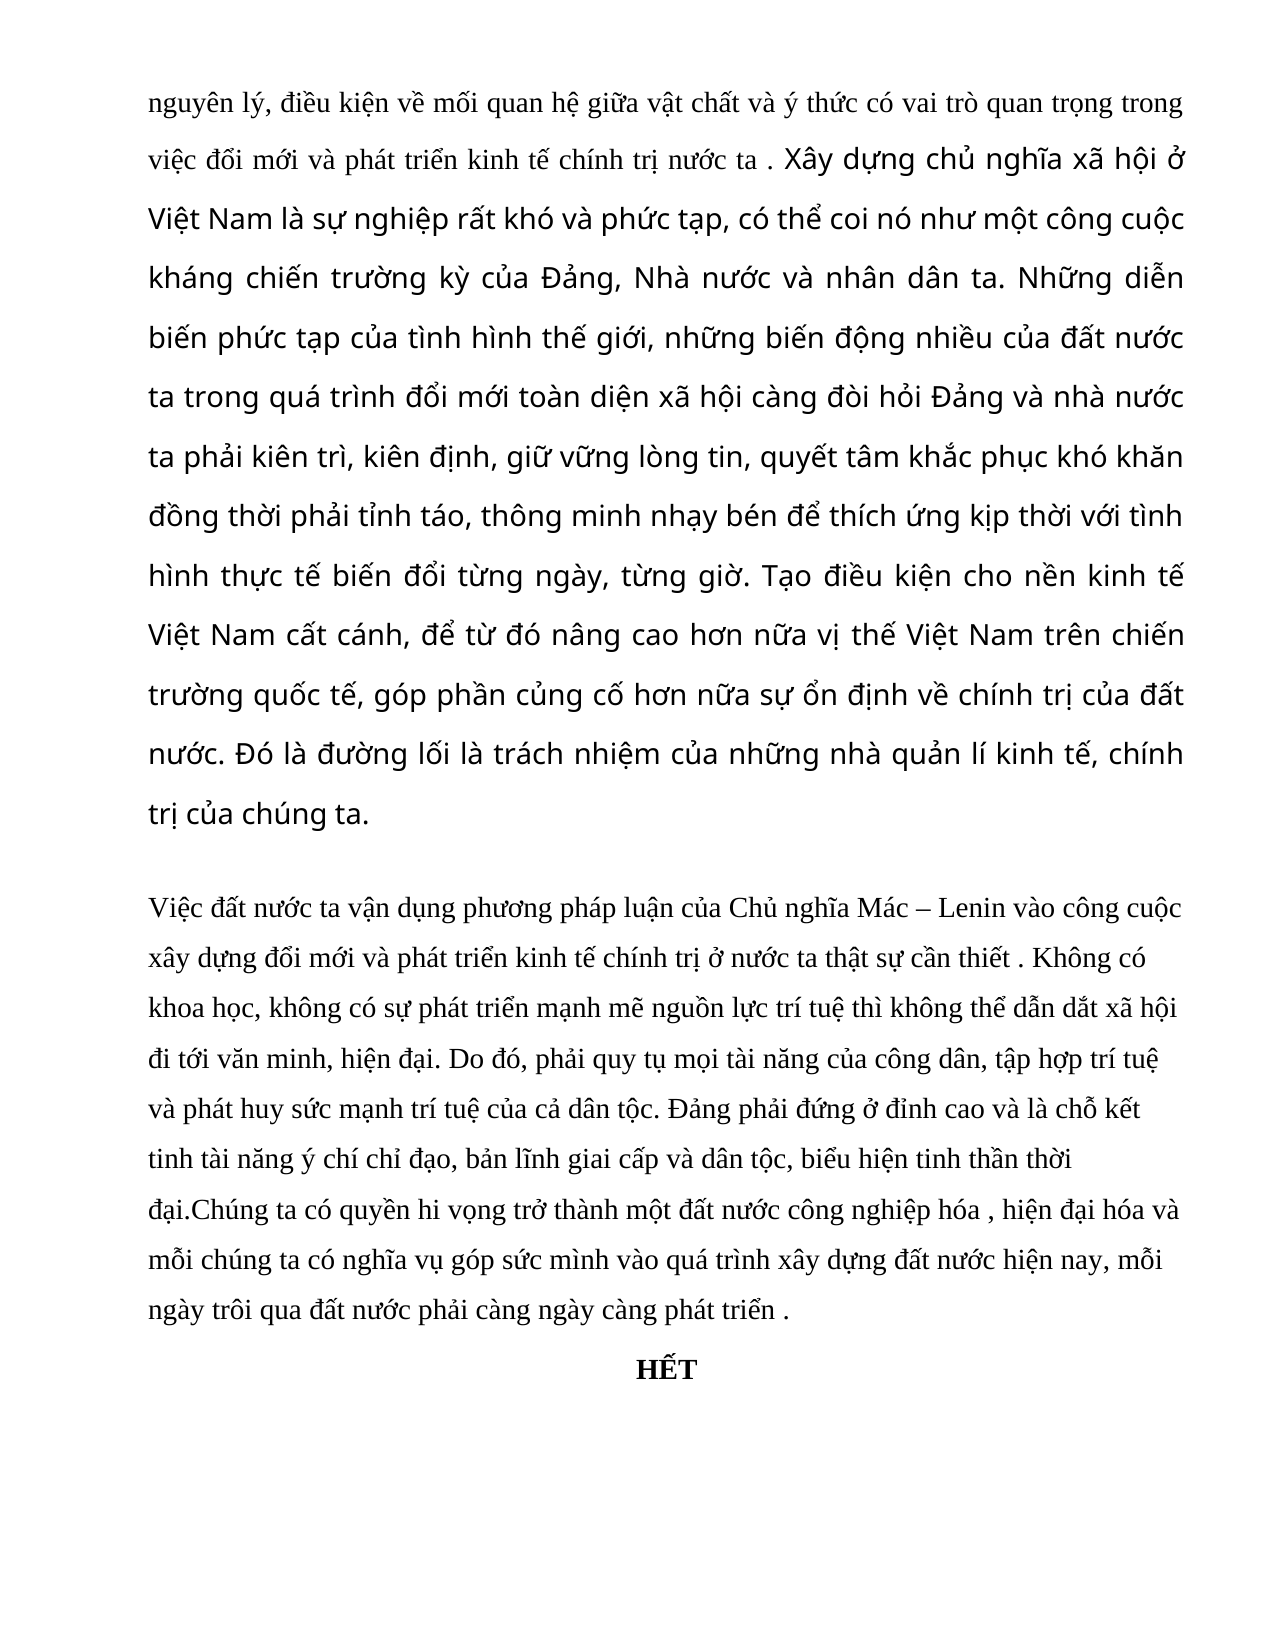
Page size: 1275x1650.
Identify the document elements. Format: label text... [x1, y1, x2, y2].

text HẾT [148, 1352, 1185, 1386]
text Việc đất nước ta vận dụng phương pháp luận của Chủ nghĩa Mác – Lenin vào công cuộc xây dựng đổi mới và phát triển kinh tế chính trị ở nước ta thật sự cần thiết . Không có khoa học, không có sự phát triển mạnh mẽ nguồn lực trí tuệ thì không thể dẫn dắt xã hội đi tới văn minh, hiện đại. Do đó, phải quy tụ mọi tài năng của công dân, tập hợp trí tuệ và phát huy sức mạnh trí tuệ của cả dân tộc. Đảng phải đứng ở đỉnh cao và là chỗ kết tinh tài năng ý chí chỉ đạo, bản lĩnh giai cấp và dân tộc, biểu hiện tinh thần thời đại.Chúng ta có quyền hi vọng trở thành một đất nước công nghiệp hóa , hiện đại hóa và mỗi chúng ta có nghĩa vụ góp sức mình vào quá trình xây dựng đất nước hiện nay, mỗi ngày trôi qua đất nước phải càng ngày càng phát triển . [148, 890, 1185, 1326]
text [148, 85, 1185, 833]
